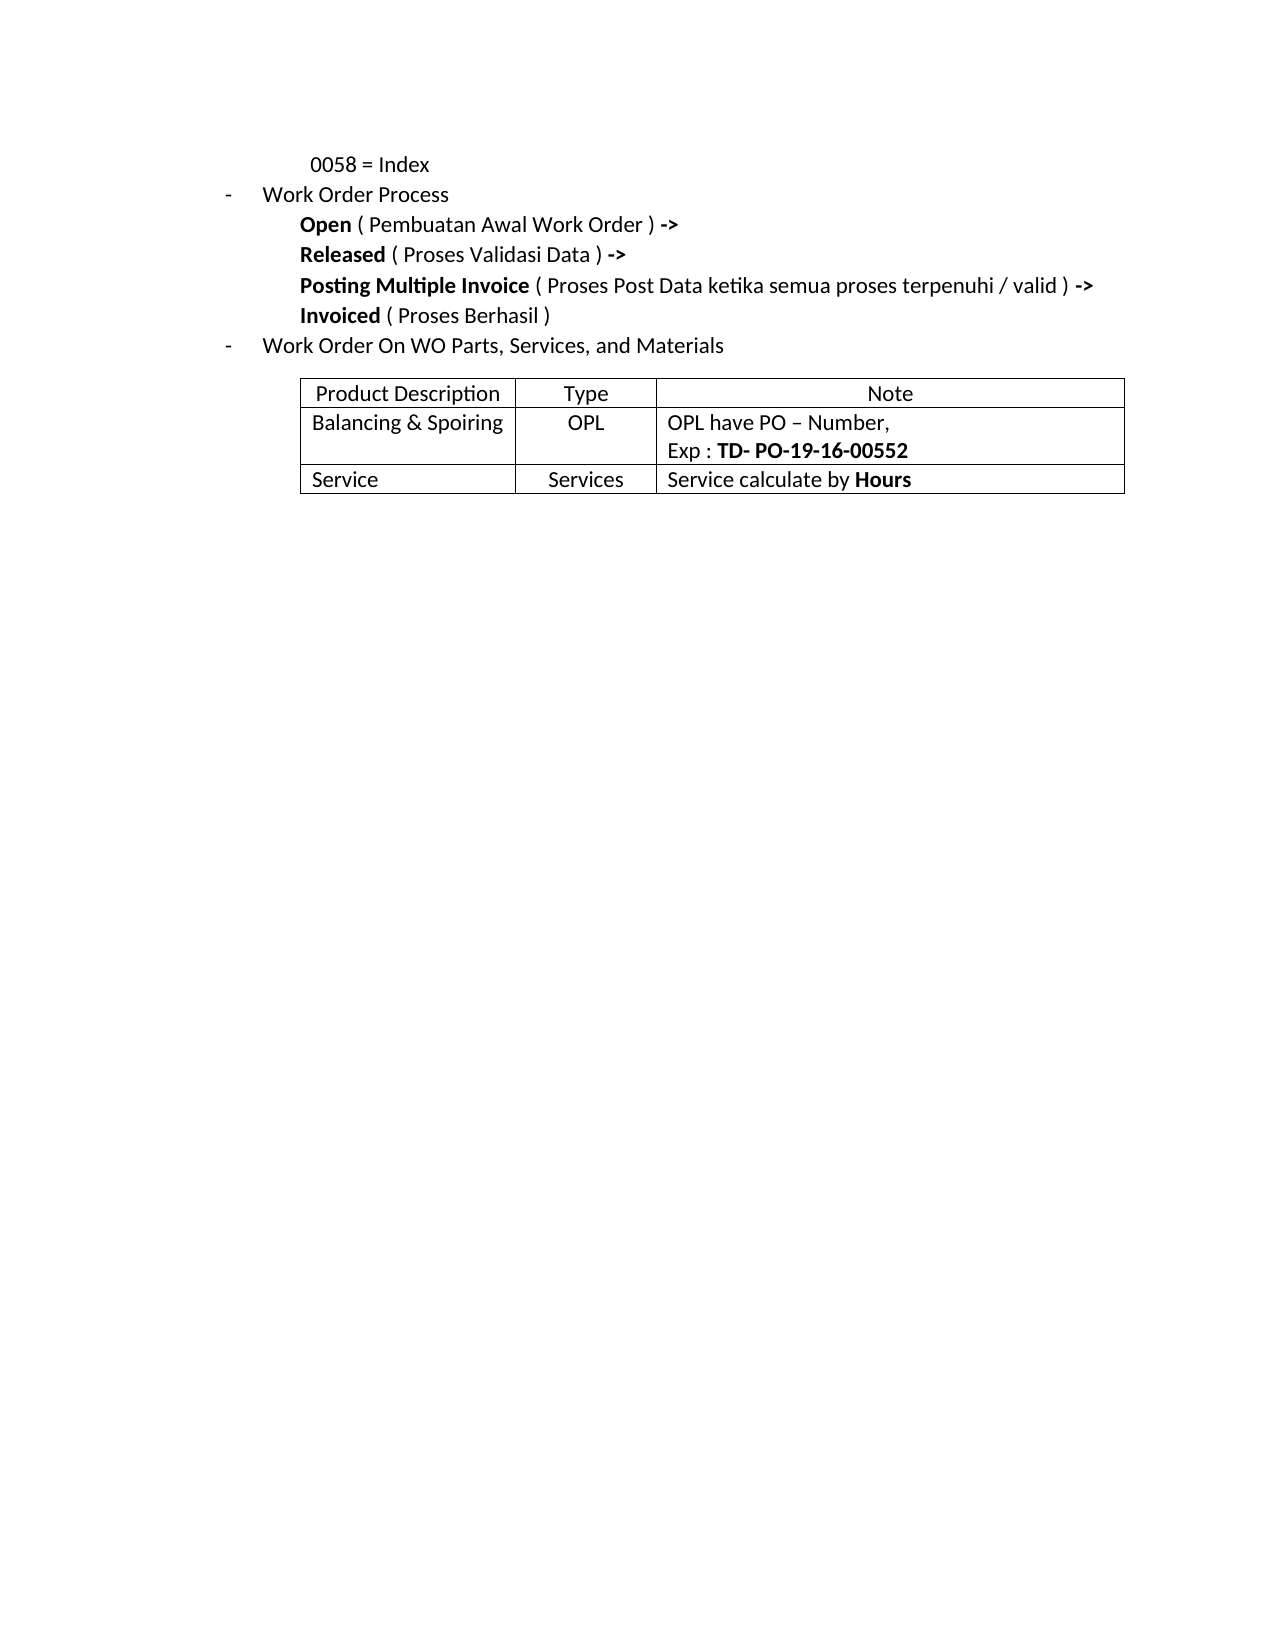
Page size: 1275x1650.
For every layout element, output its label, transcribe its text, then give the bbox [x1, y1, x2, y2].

list Released ( Proses Validasi Data ) -> [300, 241, 1125, 269]
table_cell OPL [516, 408, 656, 464]
table_cell Service [301, 465, 515, 493]
table_cell Services [516, 465, 656, 493]
list Work Order On WO Parts, Services, and Materials [225, 331, 1125, 359]
table_cell OPL have PO – Number, Exp : TD- PO-19-16-00552 [657, 408, 1124, 464]
list Open ( Pembuatan Awal Work Order ) -> [300, 210, 1125, 238]
table_header Product Description [301, 379, 515, 407]
table_cell Balancing & Spoiring [301, 408, 515, 464]
table_header Type [516, 379, 656, 407]
list Work Order Process [225, 180, 1125, 208]
list 0058 = Index [262, 150, 1125, 178]
list Posting Multiple Invoice ( Proses Post Data ketika semua proses terpenuhi / valid ) -> Invoiced ( Proses Berhasil ) [300, 271, 1125, 329]
table_cell Service calculate by Hours [657, 465, 1124, 493]
table_header Note [657, 379, 1124, 407]
